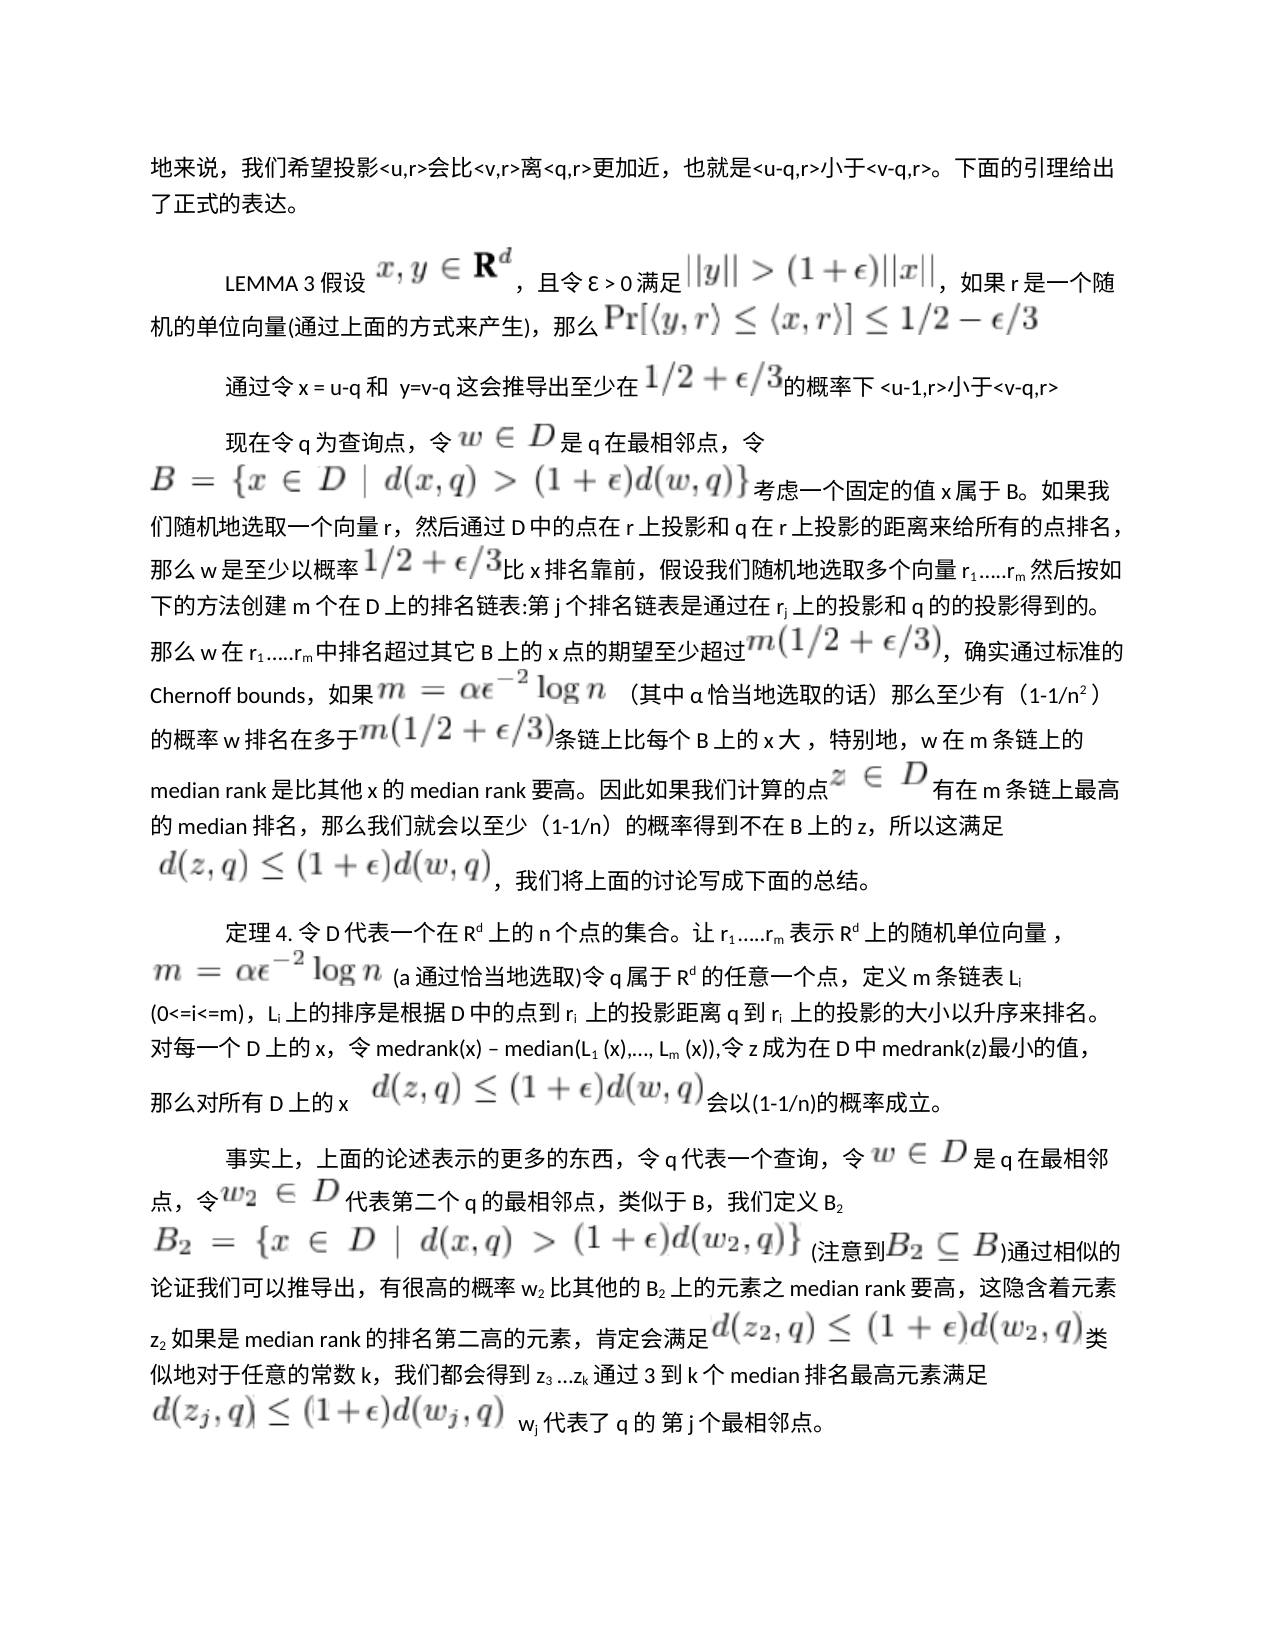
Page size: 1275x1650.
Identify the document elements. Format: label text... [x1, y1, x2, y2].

picture [599, 300, 1040, 335]
text 事实上，上面的论述表示的更多的东西，令q代表一个查询，令是q在最相邻点，令代表第二个q的最相邻点，类似于B，我们定义B2 (注意到)通过相似的论证我们可以推导出，有很高的概率w2 比其他的B2 上的元素之median rank要高，这隐含着元素z2 如果是median rank的排名第二高的元素，肯定会满足 类似地对于任意的常数k，我们都会得到z3 …zk 通过3到k个median排名最高元素满足 wj 代表了q的 第j个最相邻点。 [150, 1137, 1125, 1438]
picture [358, 544, 503, 579]
picture [709, 1305, 858, 1348]
picture [150, 843, 493, 889]
picture [886, 1228, 1001, 1261]
picture [862, 1308, 1085, 1348]
picture [828, 758, 932, 799]
text 现在令q为查询点，令是q在最相邻点，令考虑一个固定的值x属于B。如果我们随机地选取一个向量r，然后通过D中的点在r上投影和q在r上投影的距离来给所有的点排名，那么w是至少以概率比x排名靠前，假设我们随机地选取多个向量r1 …..rm 然后按如下的方法创建m个在D上的排名链表:第j个排名链表是通过在rj 上的投影和q的的投影得到的。那么w在r1 …..rm 中排名超过其它B上的x点的期望至少超过，确实通过标准的Chernoff bounds，如果（其中α恰当地选取的话）那么至少有（1-1/n2 ）的概率w排名在多于条链上比每个B上的x大 ，特别地，w在m条链上的median rank是比其他x的median rank要高。因此如果我们计算的点有在m条链上最高的median 排名，那么我们就会以至少（1-1/n）的概率得到不在B上的z，所以这满足，我们将上面的讨论写成下面的总结。 [150, 421, 1125, 896]
picture [150, 460, 754, 500]
picture [745, 623, 942, 660]
picture [218, 1176, 346, 1211]
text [150, 150, 1125, 219]
picture [682, 246, 938, 292]
picture [865, 1137, 973, 1167]
picture [366, 238, 515, 292]
picture [363, 1066, 706, 1112]
picture [452, 421, 561, 451]
text 通过令x = u-q 和 y=v-q 这会推导出至少在的概率下 <u-1,r>小于<v-q,r> [150, 361, 1125, 402]
picture [374, 669, 617, 704]
picture [570, 1219, 806, 1261]
picture [150, 1392, 508, 1432]
picture [358, 712, 555, 749]
picture [150, 1221, 566, 1261]
picture [150, 950, 393, 986]
text 定理4. 令D代表一个在Rd 上的n个点的集合。让r1 …..rm 表示Rd 上的随机单位向量 ，(a通过恰当地选取)令q属于Rd 的任意一个点，定义m条链表Li (0<=i<=m)，Li 上的排序是根据D中的点到ri 上的投影距离q到ri 上的投影的大小以升序来排名。对每一个D上的x，令medrank(x) – median(L1 (x),…, Lm (x)),令z成为在D中medrank(z)最小的值，那么对所有D上的x 会以(1-1/n)的概率成立。 [150, 915, 1125, 1118]
picture [639, 361, 783, 396]
